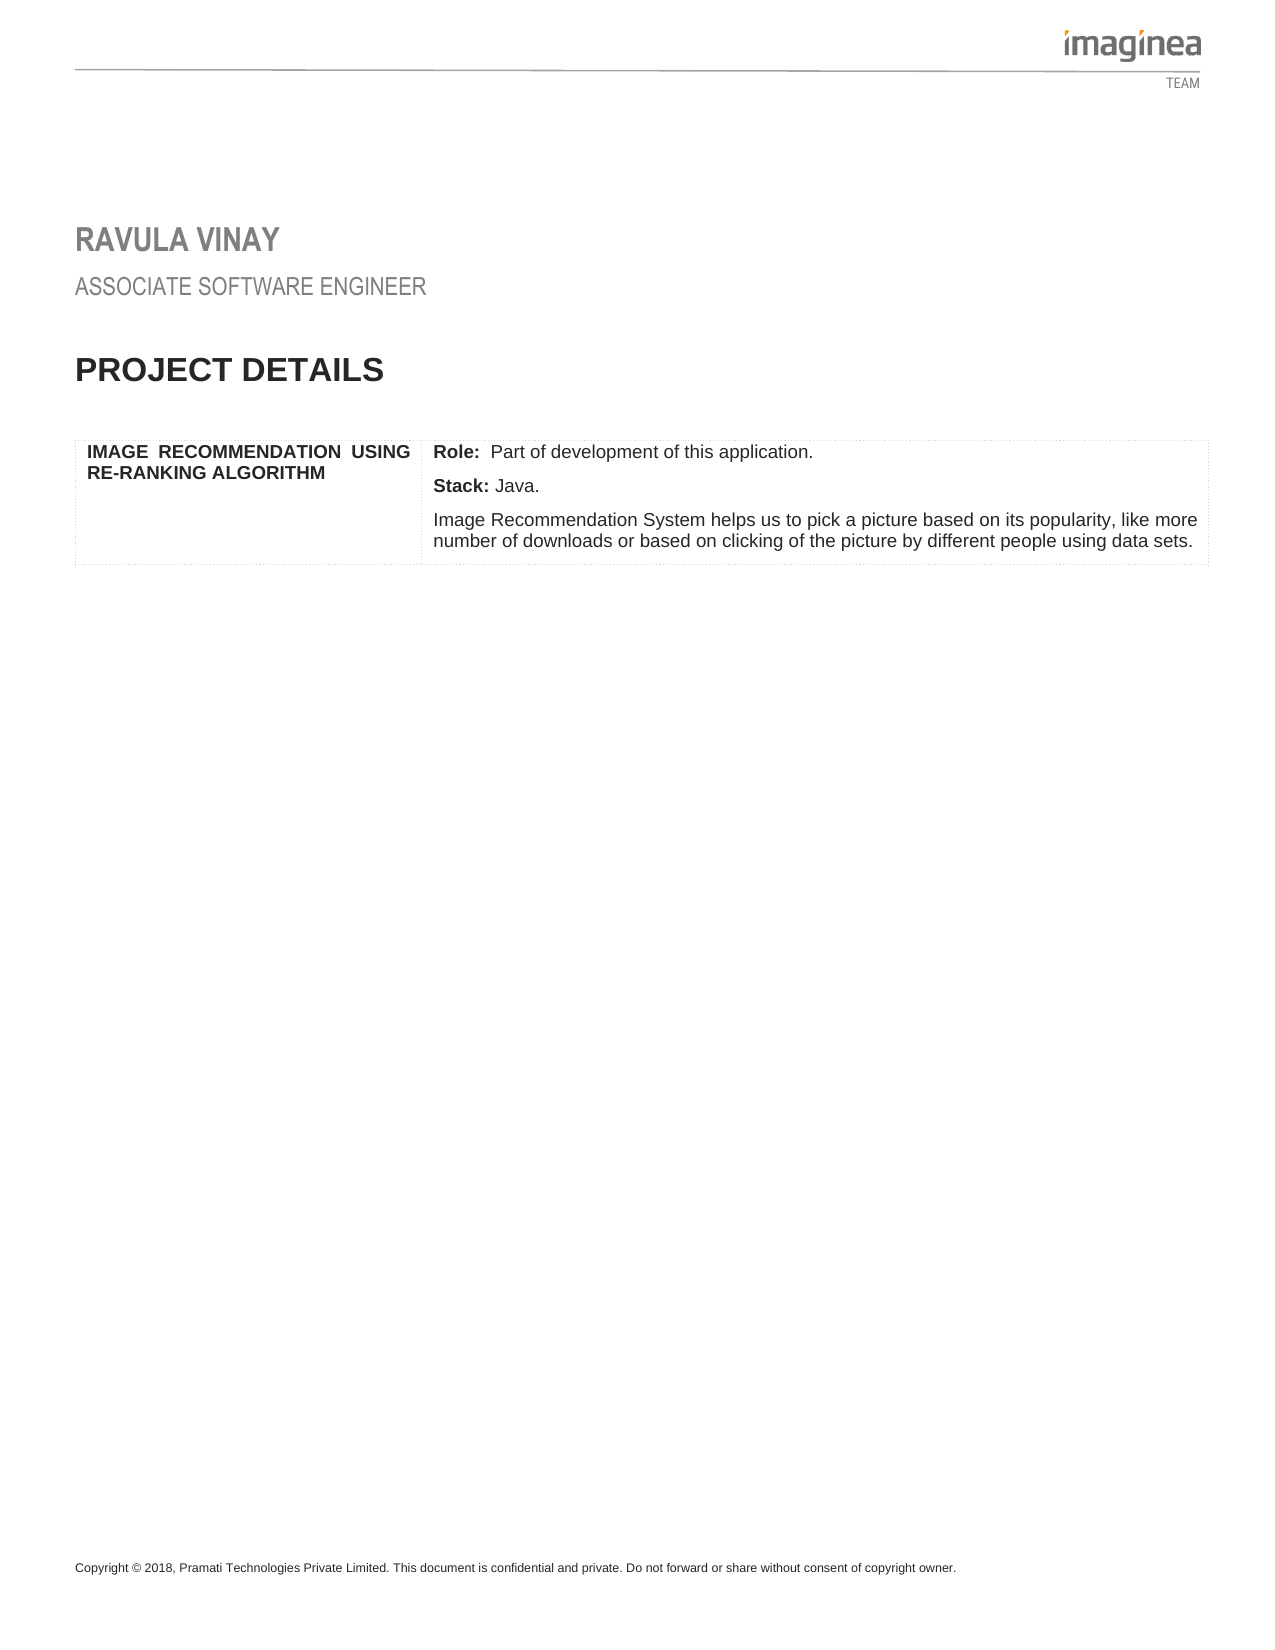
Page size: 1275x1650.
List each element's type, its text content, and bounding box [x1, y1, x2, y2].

picture [1064, 30, 1201, 62]
table_header Role: Part of development of this application. Stack: Java. Image Recommendation System helps us to pick a picture based on its popularity, like more number of downloads or based on clicking of the picture by different people using data sets. [422, 440, 1209, 564]
text PROJECT DETAILS [75, 350, 600, 388]
table_header IMAGE RECOMMENDATION USING RE-RANKING ALGORITHM [76, 440, 422, 564]
